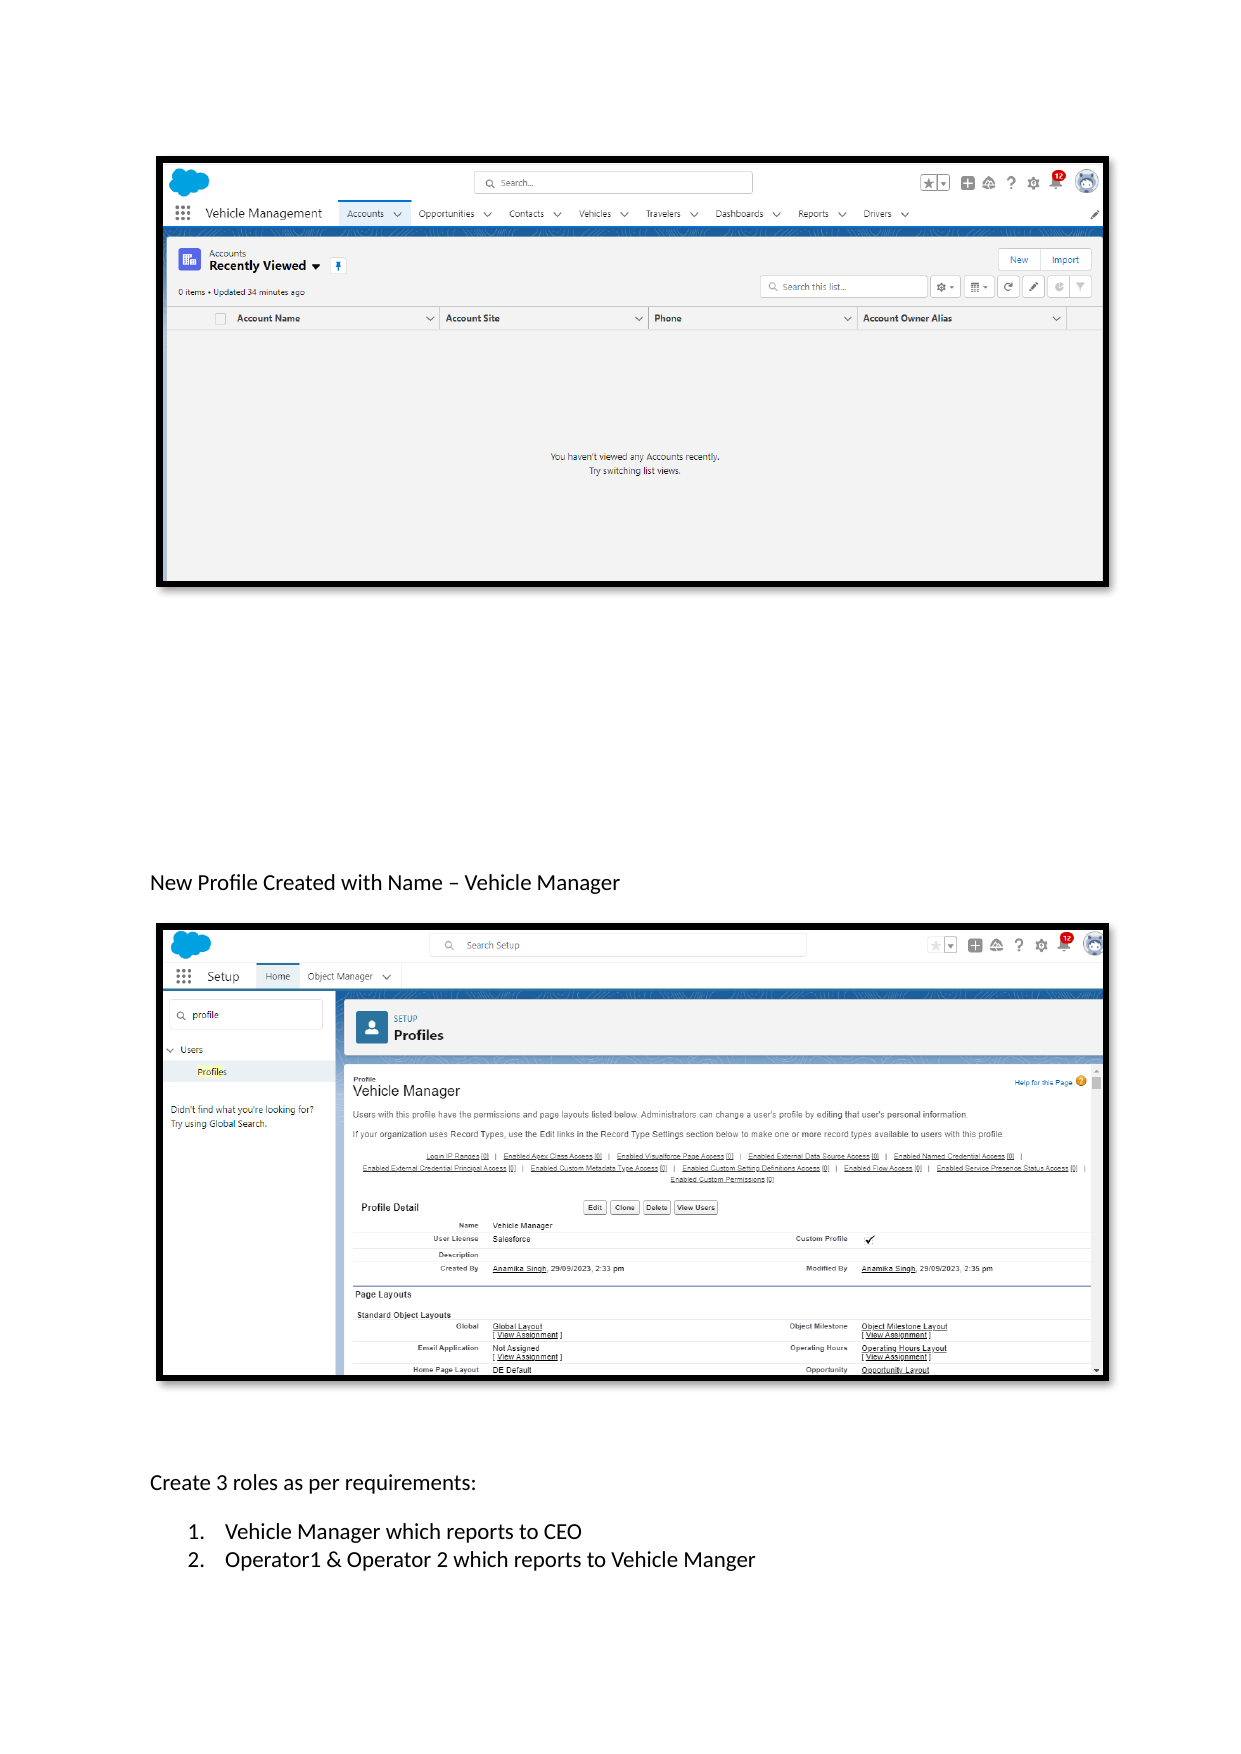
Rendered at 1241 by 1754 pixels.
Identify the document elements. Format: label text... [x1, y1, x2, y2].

picture [163, 163, 1103, 581]
list Vehicle Manager which reports to CEO [187, 1517, 1090, 1545]
text Create 3 roles as per requirements: [150, 1468, 1090, 1496]
text New Profile Created with Name – Vehicle Manager [150, 868, 1090, 896]
picture [163, 930, 1103, 1375]
list Operator1 & Operator 2 which reports to Vehicle Manger [187, 1545, 1090, 1573]
